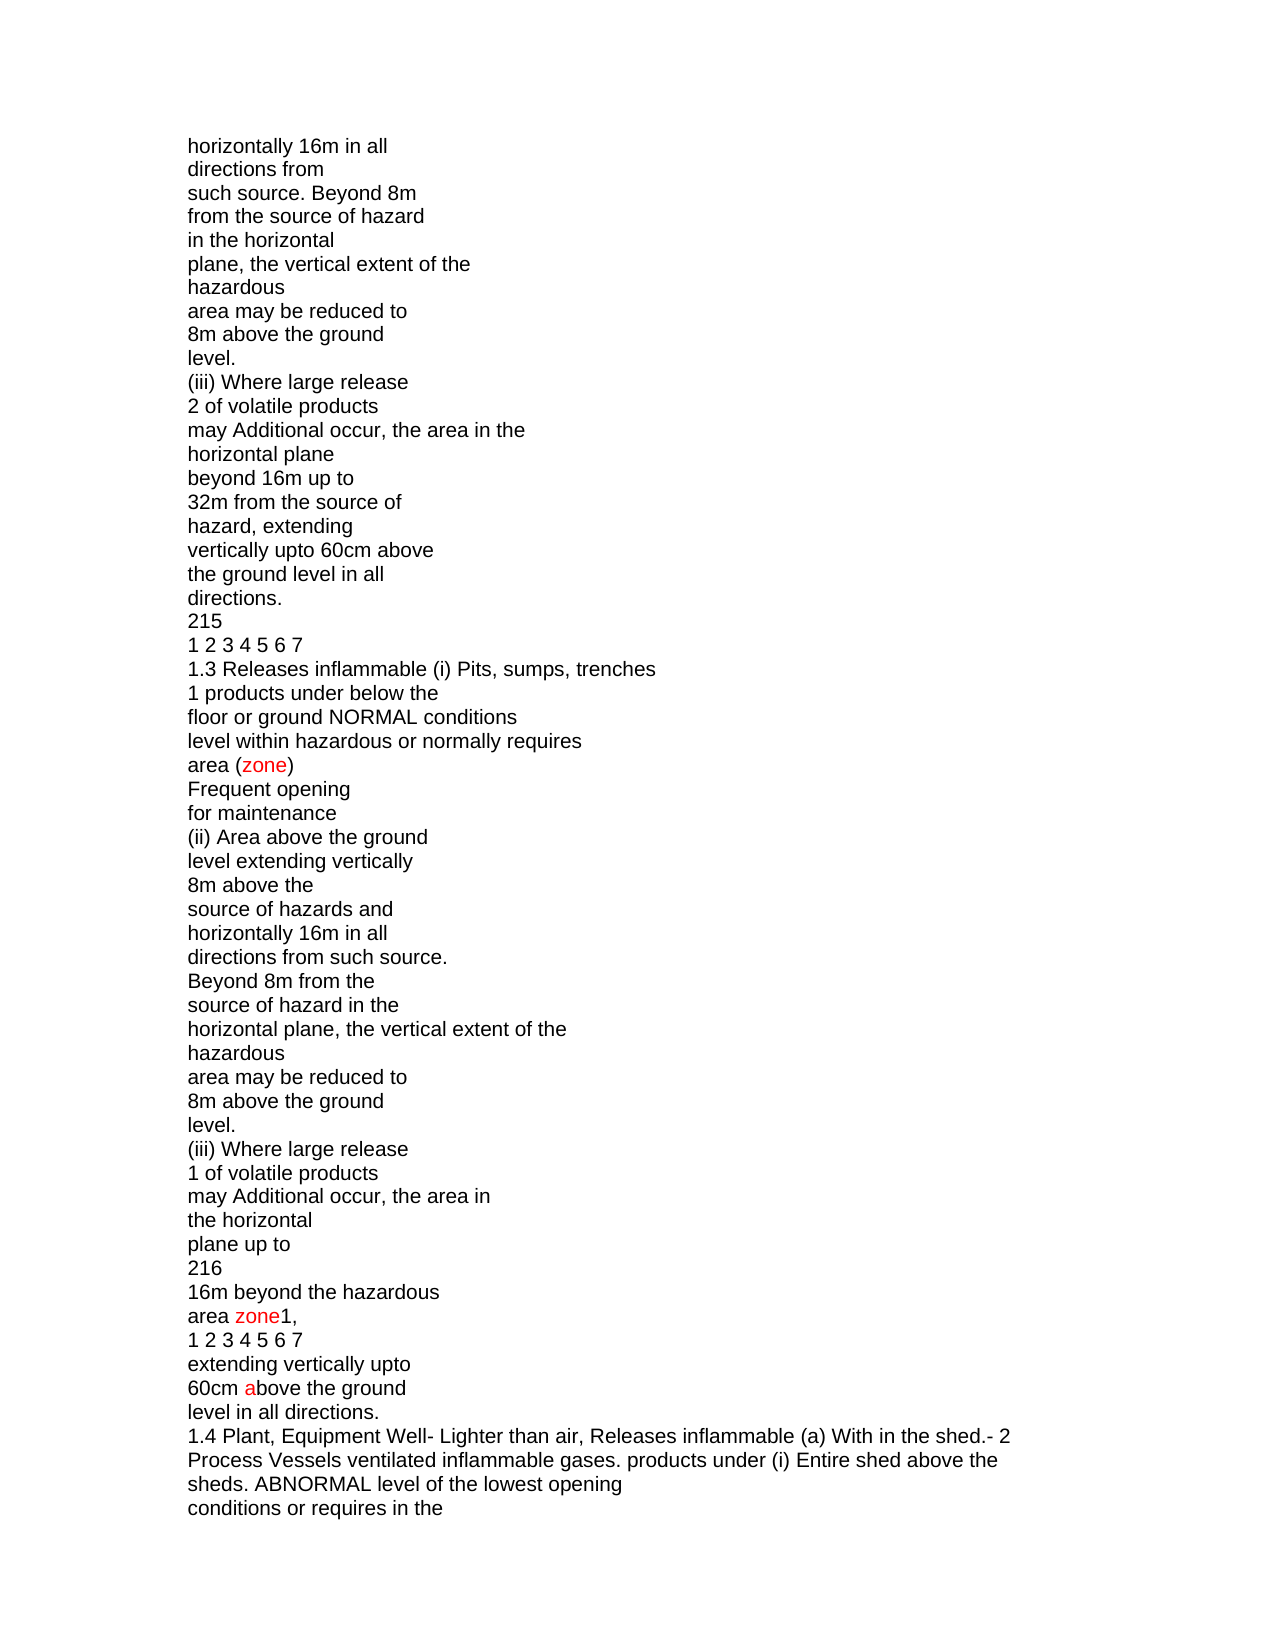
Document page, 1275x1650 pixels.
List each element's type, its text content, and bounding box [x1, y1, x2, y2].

text (iii) Where large release 2 of volatile products may Additional occur, the area in the horizontal plane beyond 16m up to 32m from the source of hazard, extending vertically upto 60cm above the ground level in all directions. [187, 370, 540, 610]
text 215 1 2 3 4 5 6 7 1.3 Releases inflammable (i) Pits, sumps, trenches 1 products under below the floor or ground NORMAL conditions level within hazardous or normally requires area (zone) Frequent opening for maintenance (ii) Area above the ground level extending vertically 8m above the source of hazards and horizontally 16m in all directions from such source. [187, 610, 675, 969]
text (iii) Where large release 1 of volatile products may Additional occur, the area in the horizontal plane up to 216 16m beyond the hazardous area zone1, 1 2 3 4 5 6 7 extending vertically upto 60cm above the ground level in all directions. [187, 1137, 510, 1424]
text 1.4 Plant, Equipment Well- Lighter than air, Releases inflammable (a) With in the shed.- 2 Process Vessels ventilated inflammable gases. products under (i) Entire shed above the sheds. ABNORMAL level of the lowest opening conditions or requires in the [187, 1424, 1020, 1520]
text horizontally 16m in all directions from such source. Beyond 8m from the source of hazard in the horizontal plane, the vertical extent of the hazardous area may be reduced to 8m above the ground level. [187, 134, 480, 370]
text Beyond 8m from the source of hazard in the horizontal plane, the vertical extent of the hazardous area may be reduced to 8m above the ground level. [187, 969, 585, 1137]
